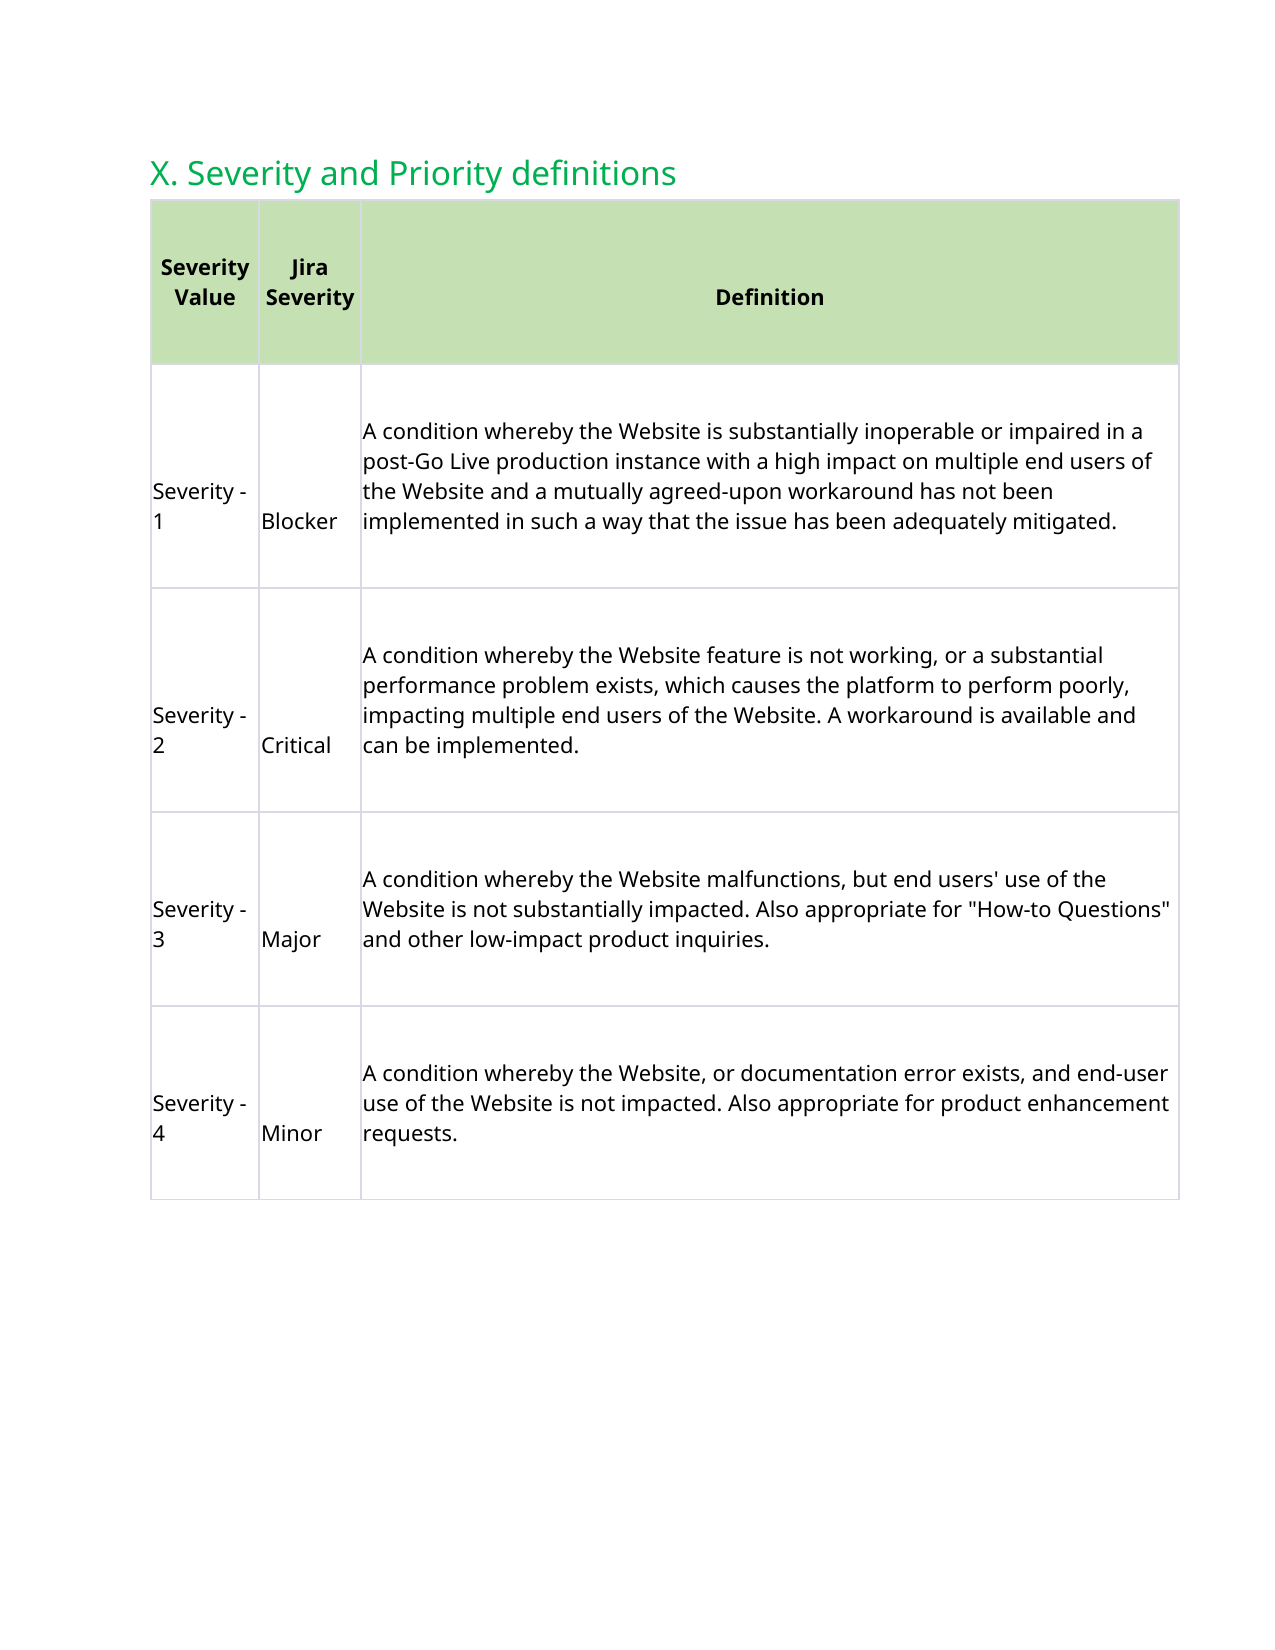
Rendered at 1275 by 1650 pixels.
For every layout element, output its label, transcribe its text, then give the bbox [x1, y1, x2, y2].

table_header Jira Severity [260, 201, 360, 363]
table_cell Severity - 1 [152, 365, 258, 587]
subtitle X. Severity and Priority definitions [150, 150, 1125, 195]
table_cell Severity - 2 [152, 589, 258, 811]
table_cell A condition whereby the Website malfunctions, but end users' use of the Website is not substantially impacted. Also appropriate for "How-to Questions" and other low-impact product inquiries. [362, 813, 1178, 1005]
table_cell A condition whereby the Website feature is not working, or a substantial performance problem exists, which causes the platform to perform poorly, impacting multiple end users of the Website. A workaround is available and can be implemented. [362, 589, 1178, 811]
table_cell Critical [260, 589, 360, 811]
table_header Definition [362, 201, 1178, 363]
table_cell Minor [260, 1007, 360, 1199]
table_cell A condition whereby the Website, or documentation error exists, and end-user use of the Website is not impacted. Also appropriate for product enhancement requests. [362, 1007, 1178, 1199]
table_cell A condition whereby the Website is substantially inoperable or impaired in a post-Go Live production instance with a high impact on multiple end users of the Website and a mutually agreed-upon workaround has not been implemented in such a way that the issue has been adequately mitigated. [362, 365, 1178, 587]
table_cell Major [260, 813, 360, 1005]
table_header Severity Value [152, 201, 258, 363]
table_cell Blocker [260, 365, 360, 587]
table_cell Severity - 3 [152, 813, 258, 1005]
table_cell Severity - 4 [152, 1007, 258, 1199]
